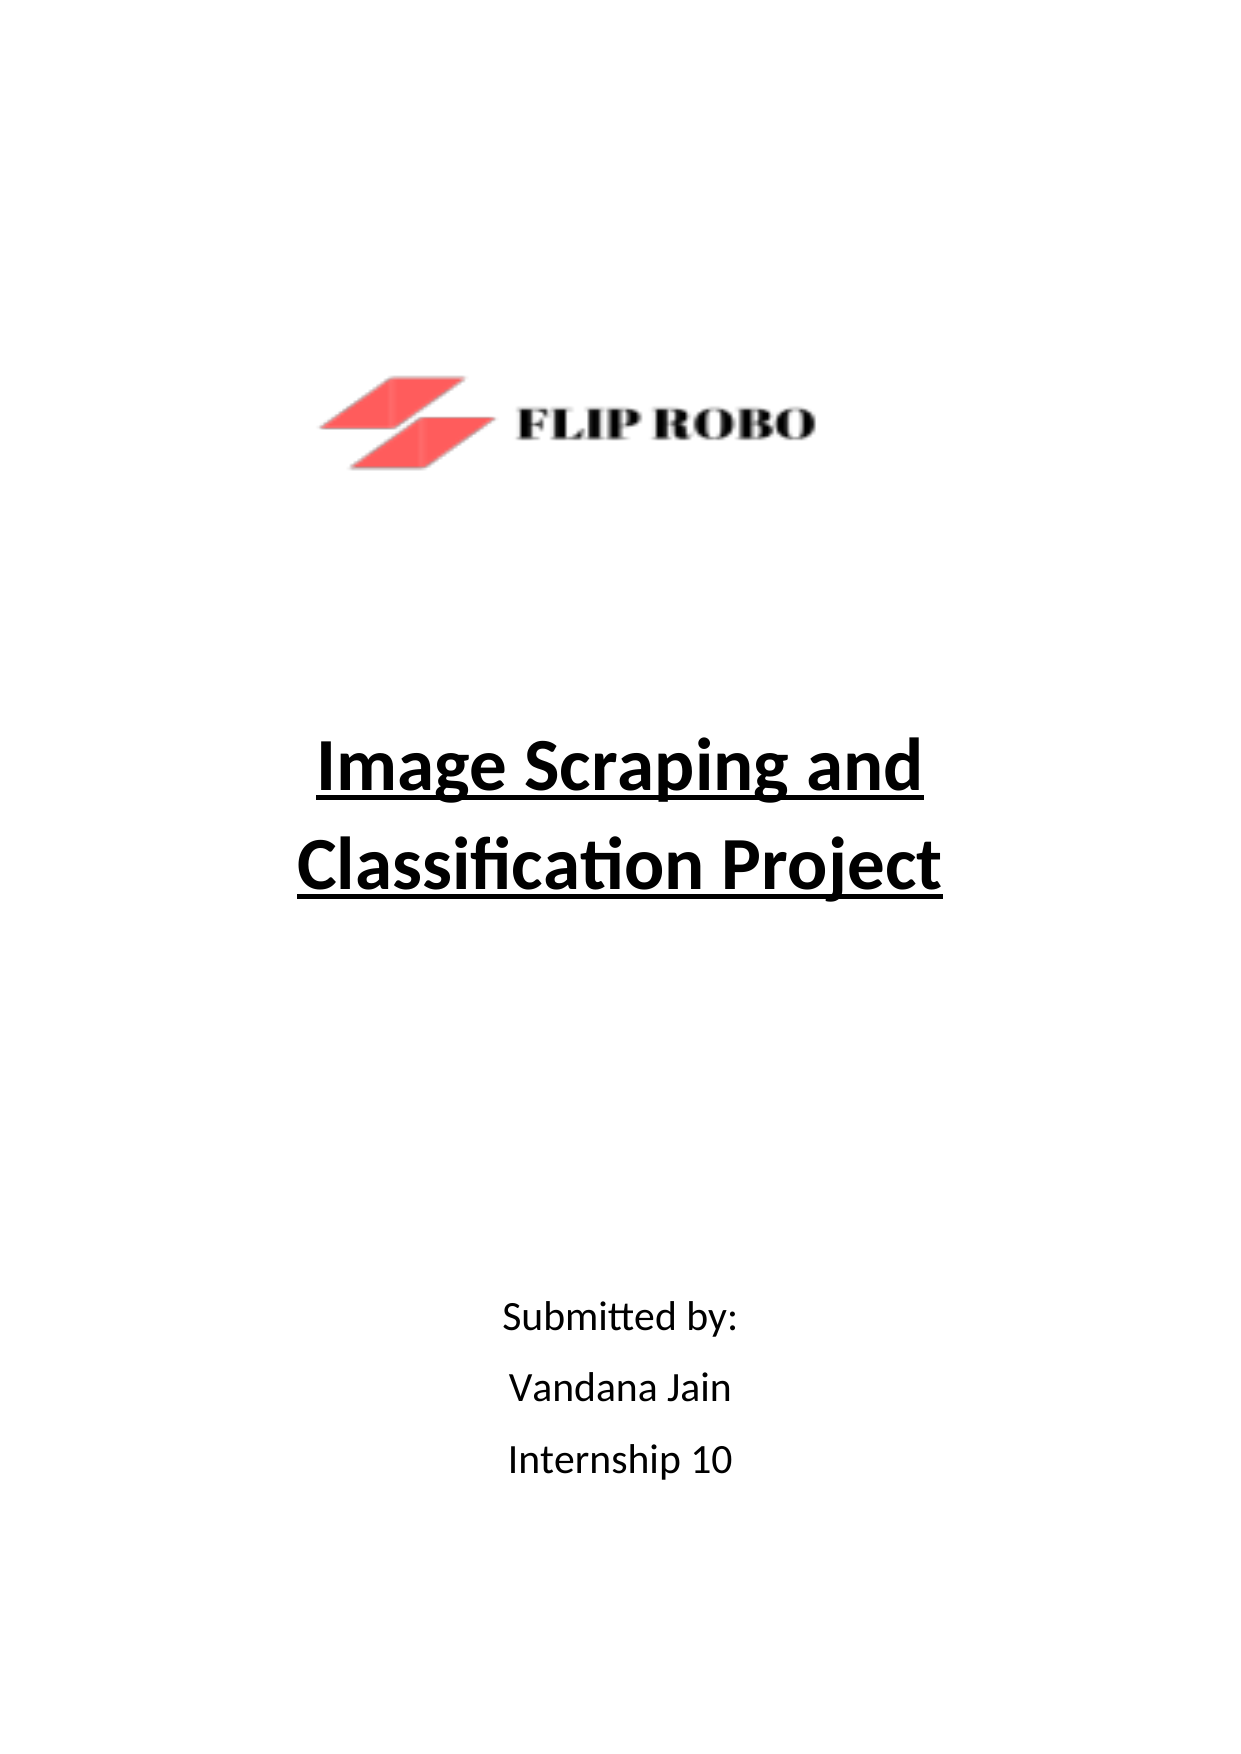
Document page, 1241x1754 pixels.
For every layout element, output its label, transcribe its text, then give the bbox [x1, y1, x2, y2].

text Image Scraping and Classification Project [150, 718, 1090, 908]
text Submitted by: [150, 1290, 1090, 1341]
text Vandana Jain [150, 1361, 1090, 1412]
picture [243, 150, 997, 699]
text Internship 10 [150, 1433, 1090, 1484]
